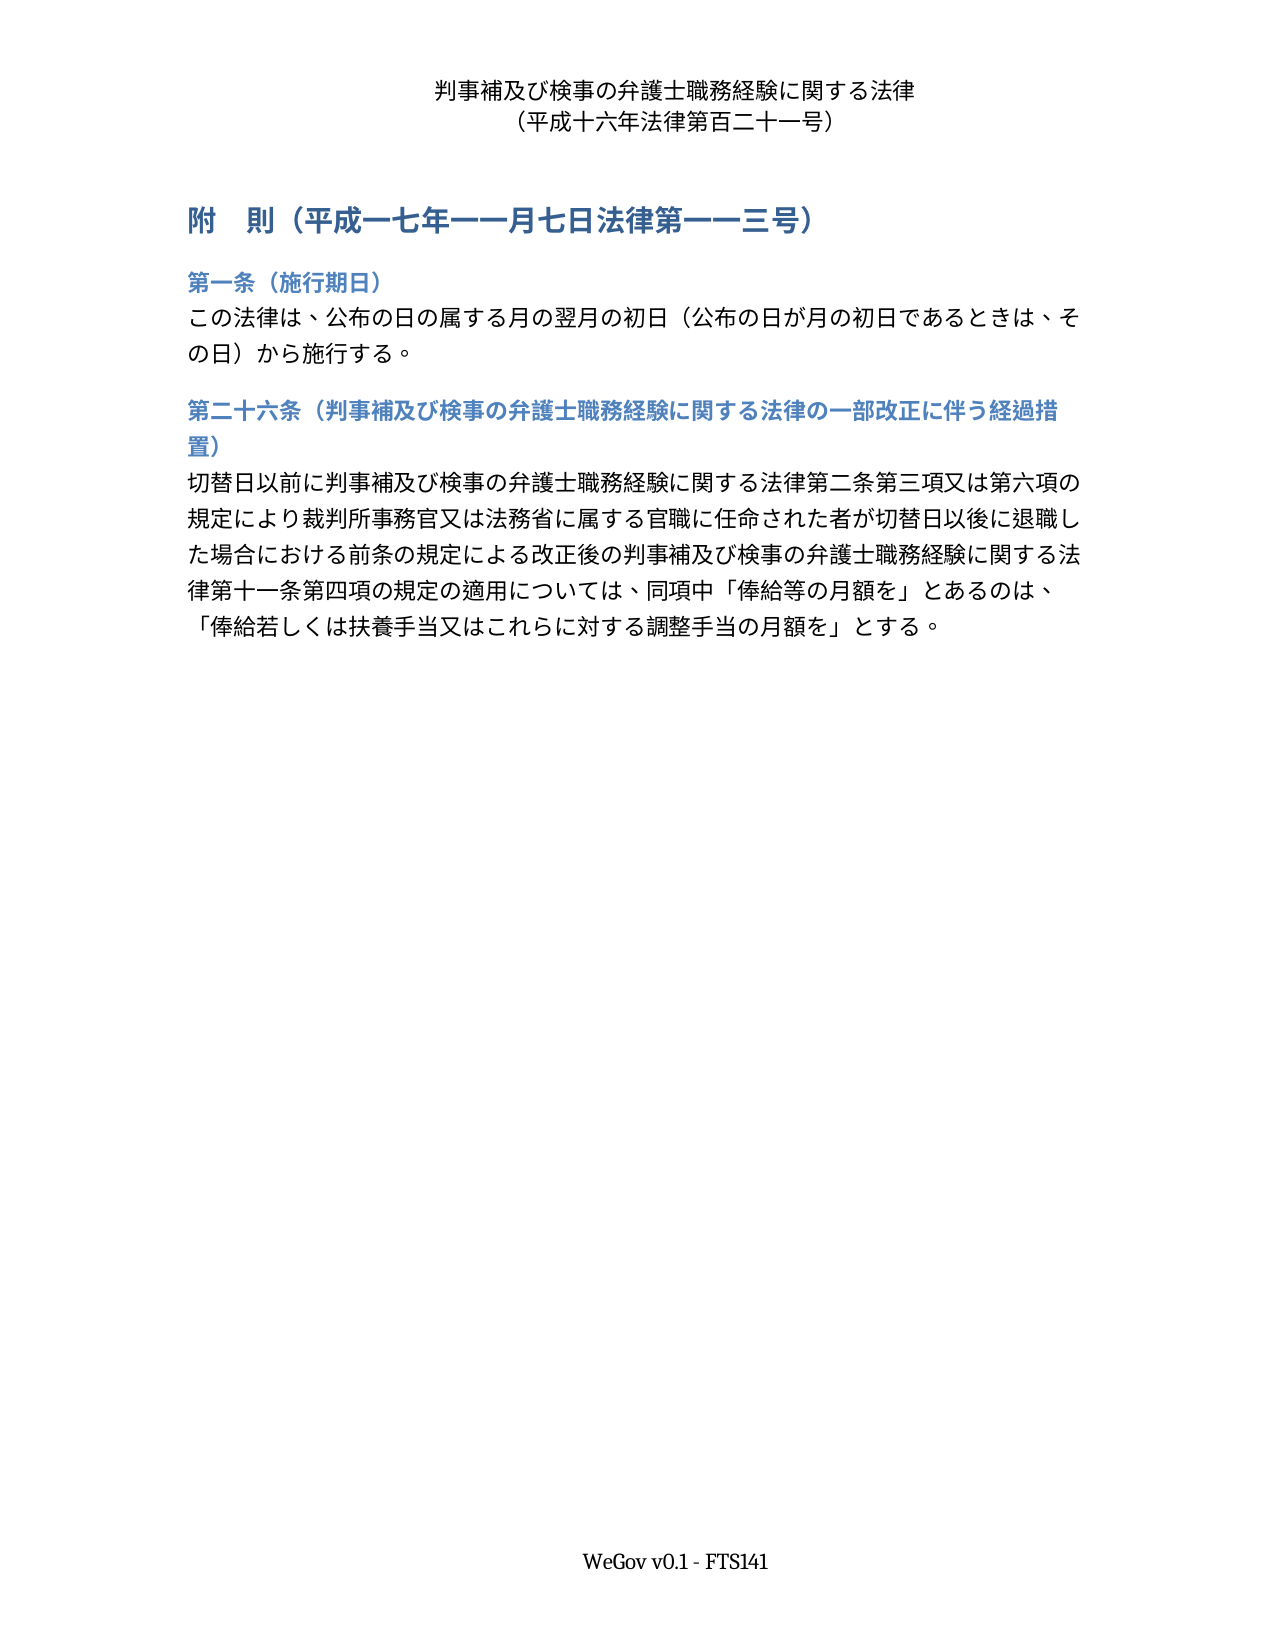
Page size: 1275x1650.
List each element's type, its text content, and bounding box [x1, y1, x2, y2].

text 切替日以前に判事補及び検事の弁護士職務経験に関する法律第二条第三項又は第六項の規定により裁判所事務官又は法務省に属する官職に任命された者が切替日以後に退職した場合における前条の規定による改正後の判事補及び検事の弁護士職務経験に関する法律第十一条第四項の規定の適用については、同項中「俸給等の月額を」とあるのは、「俸給若しくは扶養手当又はこれらに対する調整手当の月額を」とする。 [187, 467, 1087, 642]
subtitle 附 則（平成一七年一一月七日法律第一一三号） [187, 200, 1087, 240]
text この法律は、公布の日の属する月の翌月の初日（公布の日が月の初日であるときは、その日）から施行する。 [187, 302, 1087, 369]
subtitle 第一条（施行期日） [187, 266, 1087, 298]
subtitle 第二十六条（判事補及び検事の弁護士職務経験に関する法律の一部改正に伴う経過措置） [187, 395, 1087, 462]
